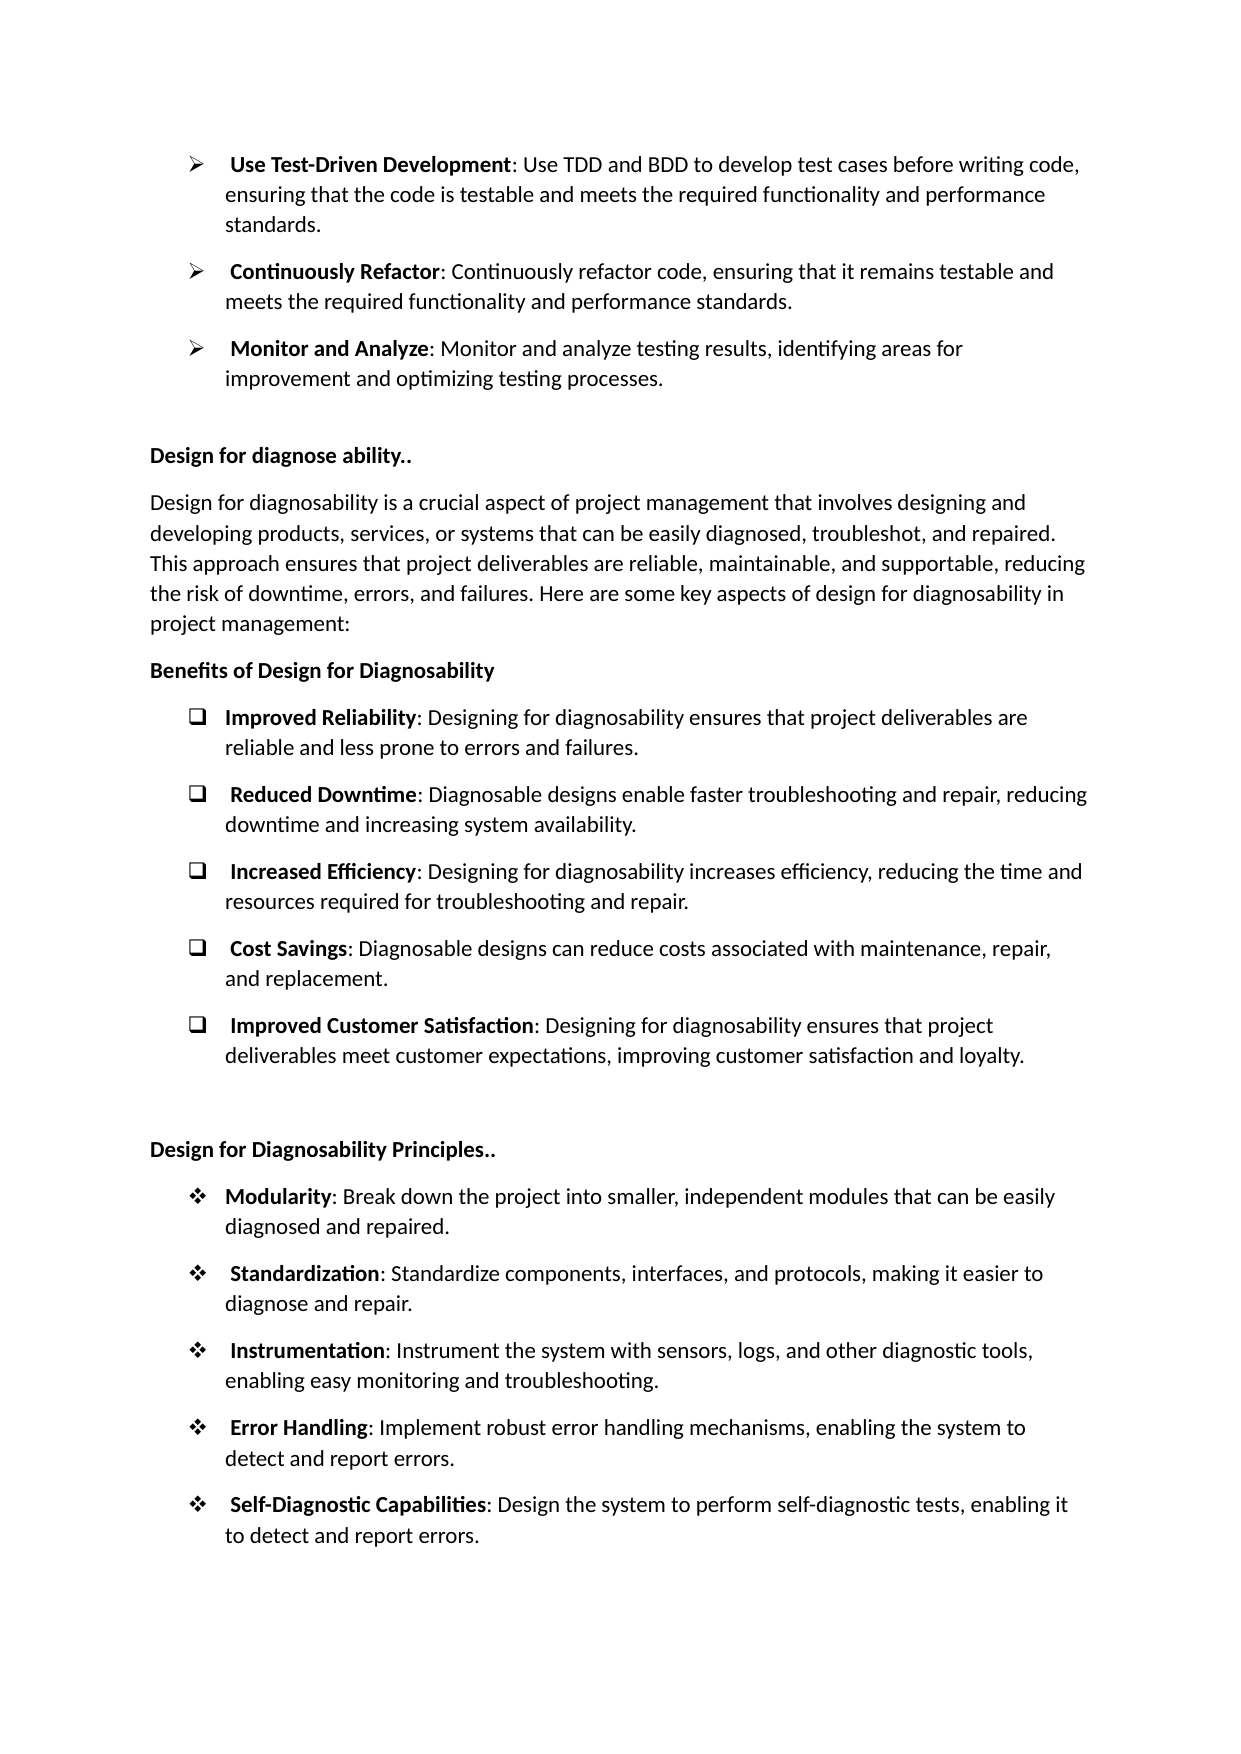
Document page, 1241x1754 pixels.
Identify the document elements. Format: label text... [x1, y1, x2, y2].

list Increased Efficiency: Designing for diagnosability increases efficiency, reducing the time and resources required for troubleshooting and repair. [187, 857, 1090, 916]
list Modularity: Break down the project into smaller, independent modules that can be easily diagnosed and repaired. [187, 1182, 1090, 1241]
list Reduced Downtime: Diagnosable designs enable faster troubleshooting and repair, reducing downtime and increasing system availability. [187, 780, 1090, 838]
list Continuously Refactor: Continuously refactor code, ensuring that it remains testable and meets the required functionality and performance standards. [187, 257, 1090, 316]
text Design for diagnose ability.. [150, 411, 1090, 470]
list Improved Reliability: Designing for diagnosability ensures that project deliverables are reliable and less prone to errors and failures. [187, 703, 1090, 761]
list Use Test-Driven Development: Use TDD and BDD to develop test cases before writing code, ensuring that the code is testable and meets the required functionality and performance standards. [187, 150, 1090, 238]
list Monitor and Analyze: Monitor and analyze testing results, identifying areas for improvement and optimizing testing processes. [187, 334, 1090, 393]
list Error Handling: Implement robust error handling mechanisms, enabling the system to detect and report errors. [187, 1413, 1090, 1472]
list Self-Diagnostic Capabilities: Design the system to perform self-diagnostic tests, enabling it to detect and report errors. [187, 1491, 1090, 1549]
text Design for Diagnosability Principles.. [150, 1135, 1090, 1163]
text Benefits of Design for Diagnosability [150, 656, 1090, 684]
list Instrumentation: Instrument the system with sensors, logs, and other diagnostic tools, enabling easy monitoring and troubleshooting. [187, 1336, 1090, 1395]
list Improved Customer Satisfaction: Designing for diagnosability ensures that project deliverables meet customer expectations, improving customer satisfaction and loyalty. [187, 1011, 1090, 1070]
list Standardization: Standardize components, interfaces, and protocols, making it easier to diagnose and repair. [187, 1259, 1090, 1318]
text Design for diagnosability is a crucial aspect of project management that involves designing and developing products, services, or systems that can be easily diagnosed, troubleshot, and repaired. This approach ensures that project deliverables are reliable, maintainable, and supportable, reducing the risk of downtime, errors, and failures. Here are some key aspects of design for diagnosability in project management: [150, 488, 1090, 637]
list Cost Savings: Diagnosable designs can reduce costs associated with maintenance, repair, and replacement. [187, 934, 1090, 993]
